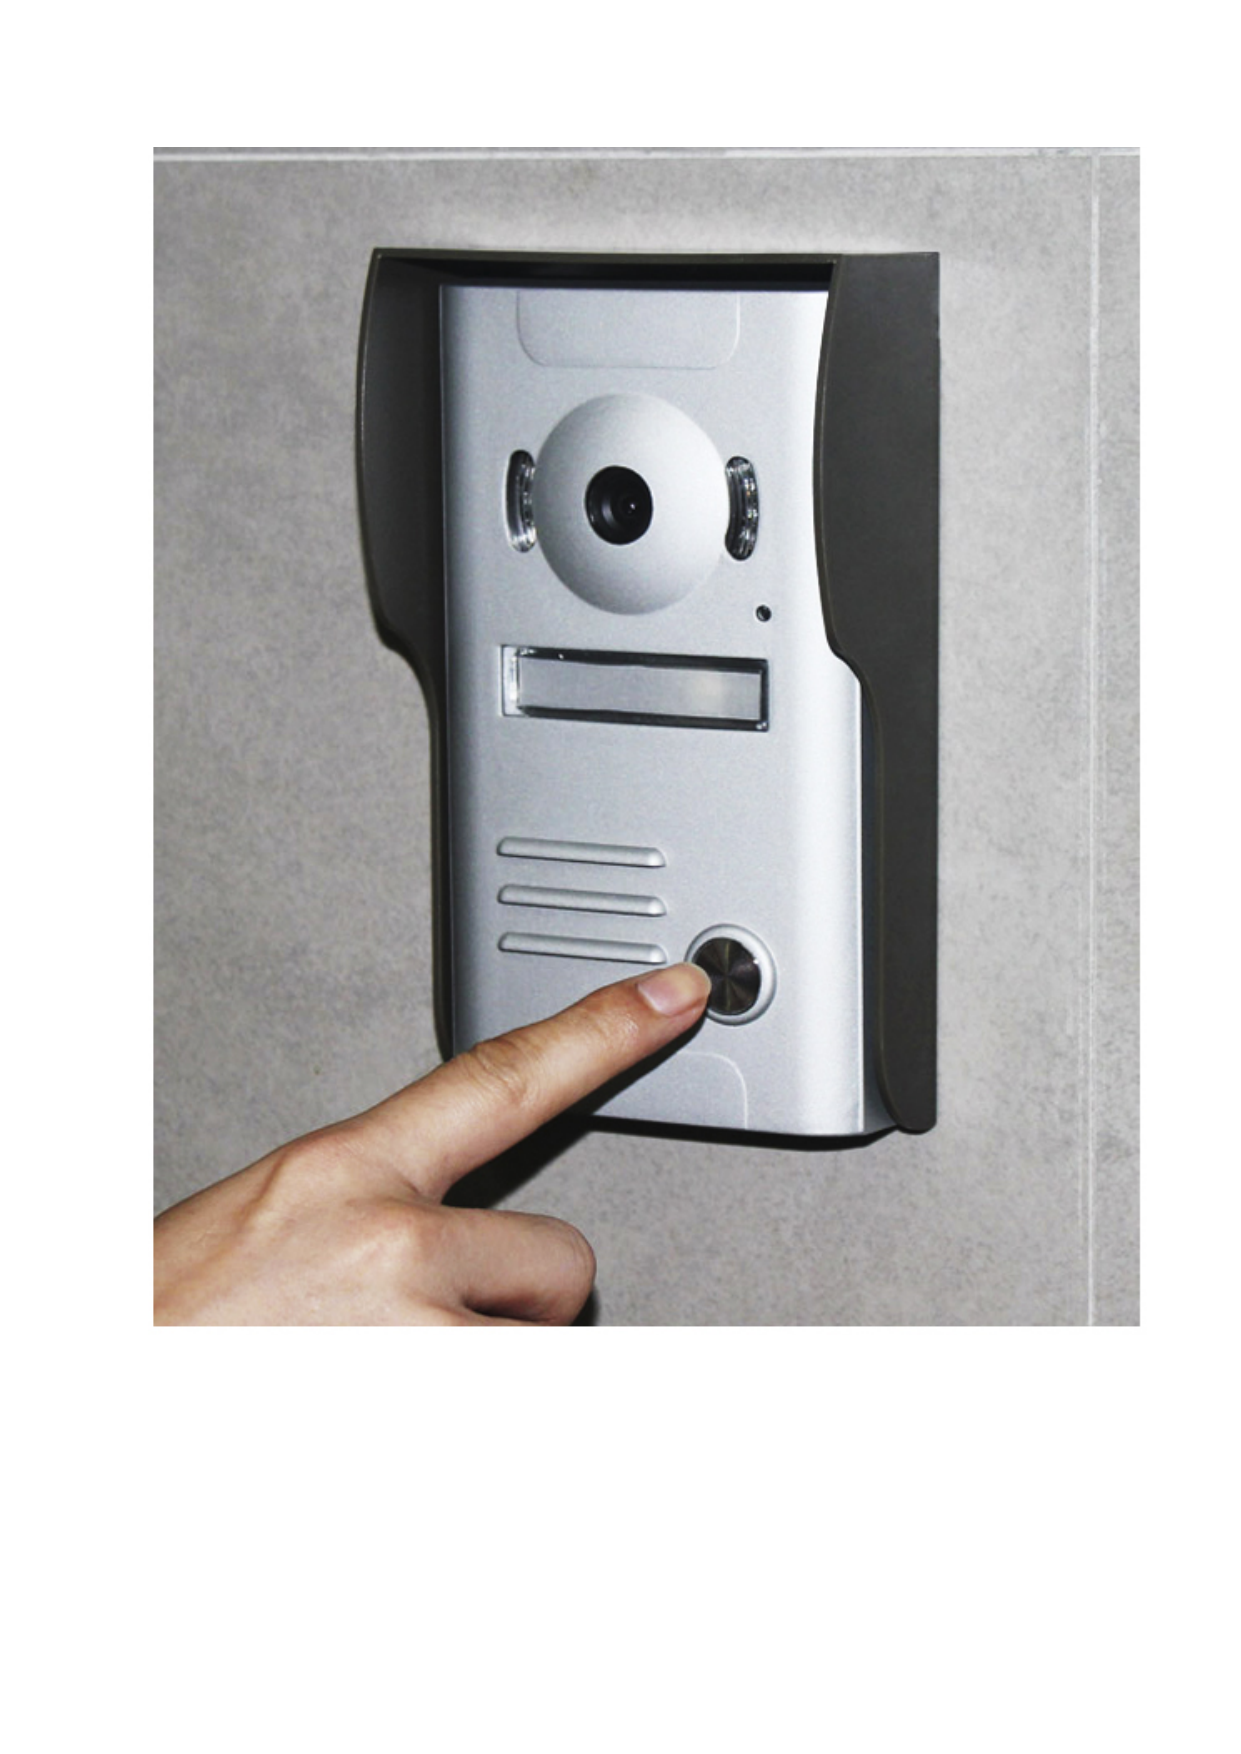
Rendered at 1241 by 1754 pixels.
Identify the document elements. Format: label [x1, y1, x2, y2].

picture [147, 147, 1147, 1335]
